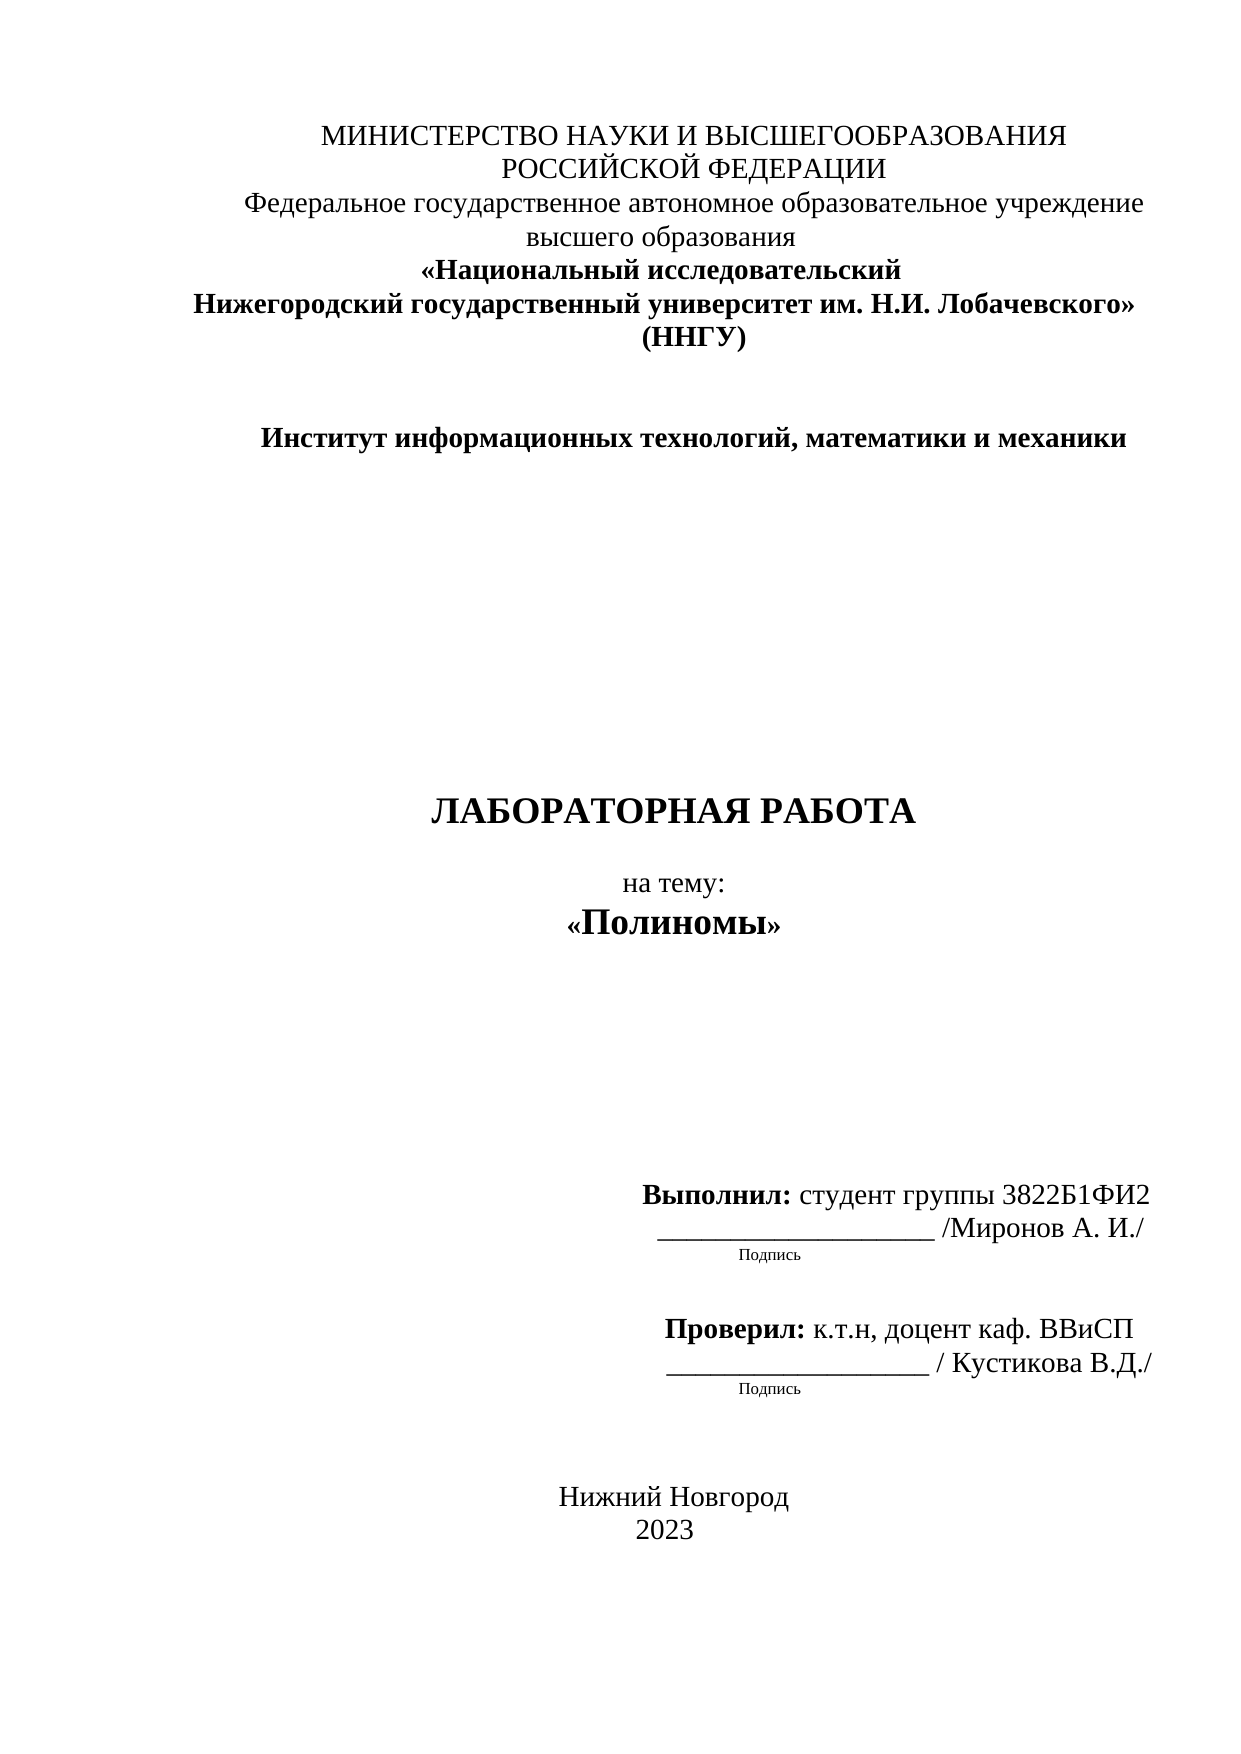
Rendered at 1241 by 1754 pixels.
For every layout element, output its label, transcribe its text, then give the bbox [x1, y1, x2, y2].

text Подпись [738, 1378, 1152, 1412]
text ___________________ /Миронов А. И./ [620, 1211, 1152, 1244]
text МИНИСТЕРСТВО НАУКИ И ВЫСШЕГООБРАЗОВАНИЯ [177, 118, 1152, 152]
text ЛАБОРАТОРНАЯ РАБОТА [177, 789, 1152, 832]
text Нижний Новгород 2023 [177, 1479, 1152, 1546]
text __________________ / Кустикова В.Д./ [664, 1345, 1152, 1378]
text Выполнил: студент группы 3822Б1ФИ2 [620, 1177, 1152, 1211]
text Подпись [738, 1244, 1152, 1278]
text (ННГУ) [177, 319, 1152, 353]
text Проверил: к.т.н, доцент каф. ВВиСП [664, 1311, 1152, 1345]
text Федеральное государственное автономное образовательное учреждение высшего образования «Национальный исследовательский Нижегородский государственный университет им. Н.И. Лобачевского» [177, 185, 1152, 319]
text на тему: [177, 866, 1152, 899]
text «Полиномы» [177, 899, 1152, 942]
text РОССИЙСКОЙ ФЕДЕРАЦИИ [177, 152, 1152, 185]
text Институт информационных технологий, математики и механики [177, 420, 1152, 453]
